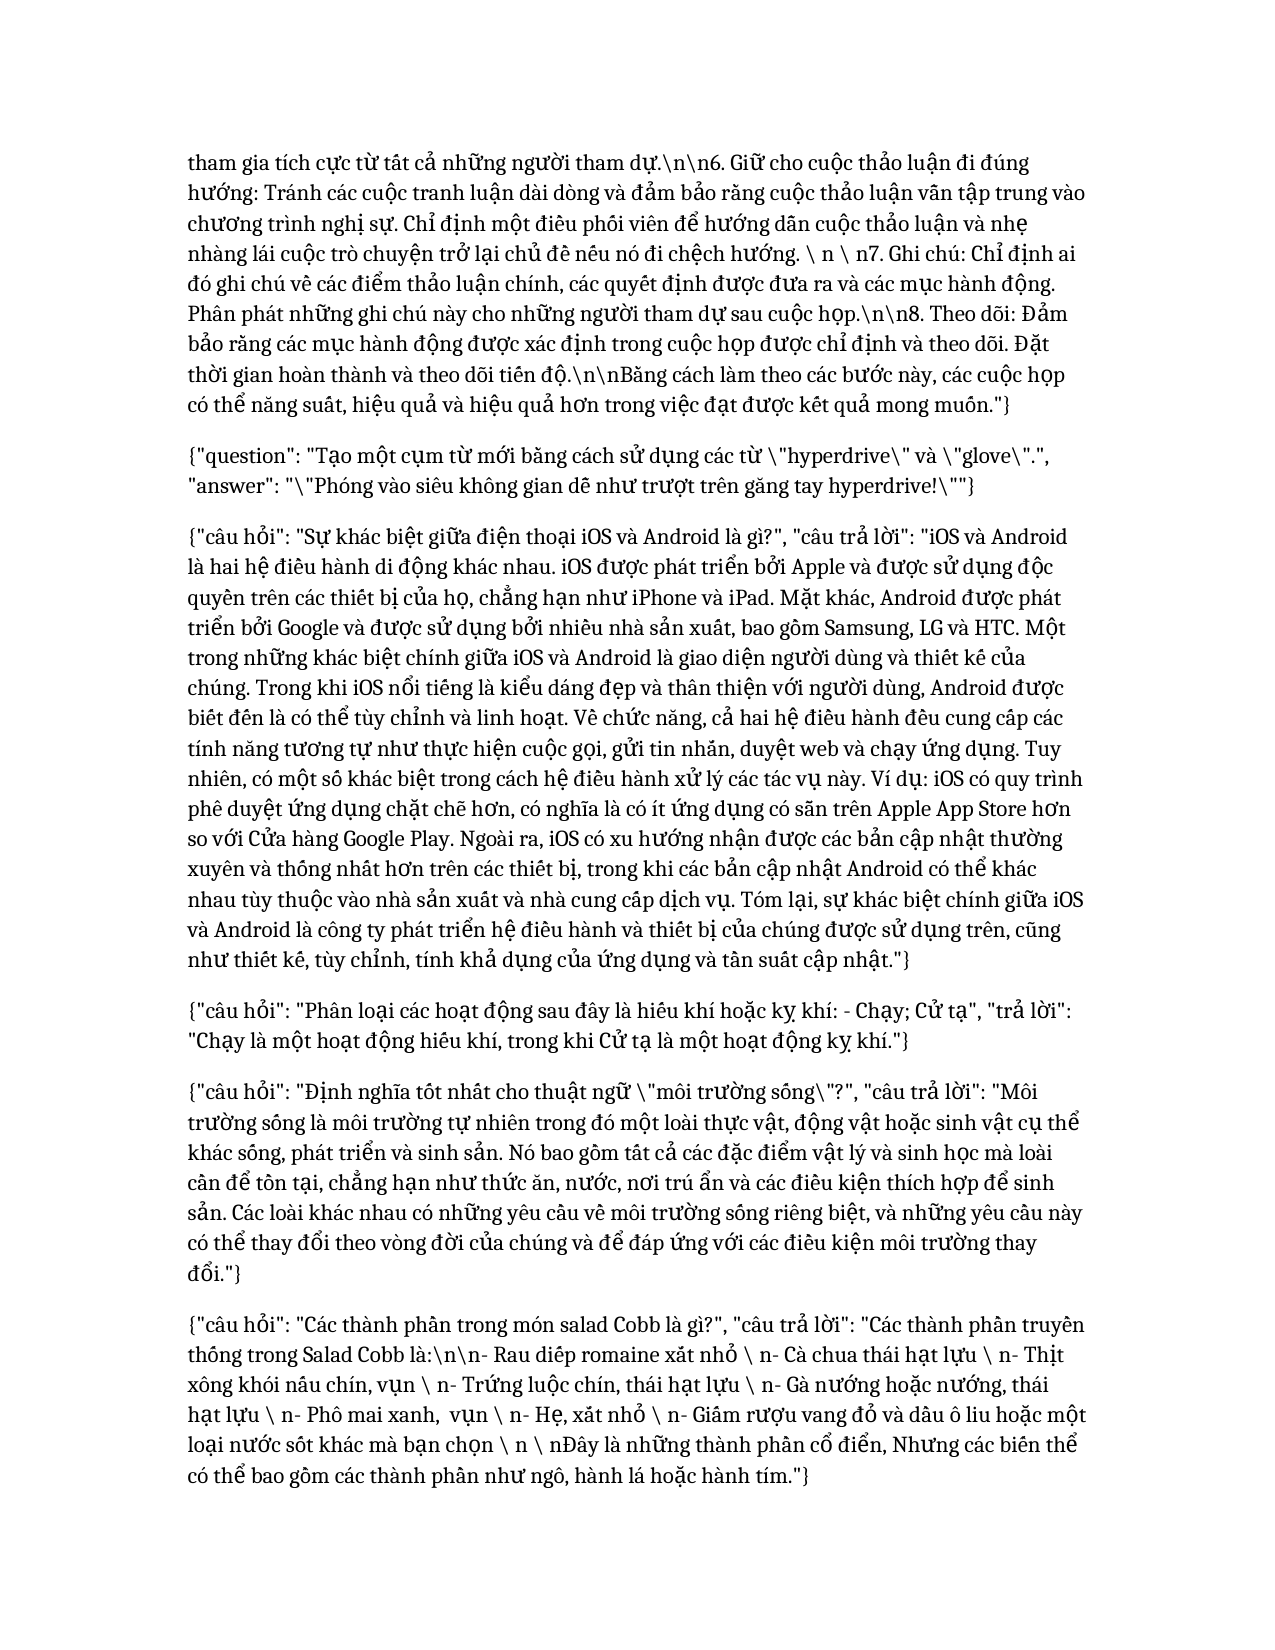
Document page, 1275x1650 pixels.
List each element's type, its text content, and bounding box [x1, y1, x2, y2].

text {"câu hỏi": "Phân loại các hoạt động sau đây là hiếu khí hoặc kỵ khí: - Chạy; Cử tạ", "trả lời": "Chạy là một hoạt động hiếu khí, trong khi Cử tạ là một hoạt động kỵ khí."} [187, 998, 1087, 1054]
text {"question": "Tạo một cụm từ mới bằng cách sử dụng các từ \"hyperdrive\" và \"glove\".", "answer": "\"Phóng vào siêu không gian dễ như trượt trên găng tay hyperdrive!\""} [187, 443, 1087, 499]
text {"câu hỏi": "Định nghĩa tốt nhất cho thuật ngữ \"môi trường sống\"?", "câu trả lời": "Môi trường sống là môi trường tự nhiên trong đó một loài thực vật, động vật hoặc sinh vật cụ thể khác sống, phát triển và sinh sản. Nó bao gồm tất cả các đặc điểm vật lý và sinh học mà loài cần để tồn tại, chẳng hạn như thức ăn, nước, nơi trú ẩn và các điều kiện thích hợp để sinh sản. Các loài khác nhau có những yêu cầu về môi trường sống riêng biệt, và những yêu cầu này có thể thay đổi theo vòng đời của chúng và để đáp ứng với các điều kiện môi trường thay đổi."} [187, 1079, 1087, 1287]
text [187, 150, 1087, 418]
text {"câu hỏi": "Các thành phần trong món salad Cobb là gì?", "câu trả lời": "Các thành phần truyền thống trong Salad Cobb là:\n\n- Rau diếp romaine xắt nhỏ \ n- Cà chua thái hạt lựu \ n- Thịt xông khói nấu chín, vụn \ n- Trứng luộc chín, thái hạt lựu \ n- Gà nướng hoặc nướng, thái hạt lựu \ n- Phô mai xanh, vụn \ n- Hẹ, xắt nhỏ \ n- Giấm rượu vang đỏ và dầu ô liu hoặc một loại nước sốt khác mà bạn chọn \ n \ nĐây là những thành phần cổ điển, Nhưng các biến thể có thể bao gồm các thành phần như ngô, hành lá hoặc hành tím."} [187, 1311, 1087, 1489]
text {"câu hỏi": "Sự khác biệt giữa điện thoại iOS và Android là gì?", "câu trả lời": "iOS và Android là hai hệ điều hành di động khác nhau. iOS được phát triển bởi Apple và được sử dụng độc quyền trên các thiết bị của họ, chẳng hạn như iPhone và iPad. Mặt khác, Android được phát triển bởi Google và được sử dụng bởi nhiều nhà sản xuất, bao gồm Samsung, LG và HTC. Một trong những khác biệt chính giữa iOS và Android là giao diện người dùng và thiết kế của chúng. Trong khi iOS nổi tiếng là kiểu dáng đẹp và thân thiện với người dùng, Android được biết đến là có thể tùy chỉnh và linh hoạt. Về chức năng, cả hai hệ điều hành đều cung cấp các tính năng tương tự như thực hiện cuộc gọi, gửi tin nhắn, duyệt web và chạy ứng dụng. Tuy nhiên, có một số khác biệt trong cách hệ điều hành xử lý các tác vụ này. Ví dụ: iOS có quy trình phê duyệt ứng dụng chặt chẽ hơn, có nghĩa là có ít ứng dụng có sẵn trên Apple App Store hơn so với Cửa hàng Google Play. Ngoài ra, iOS có xu hướng nhận được các bản cập nhật thường xuyên và thống nhất hơn trên các thiết bị, trong khi các bản cập nhật Android có thể khác nhau tùy thuộc vào nhà sản xuất và nhà cung cấp dịch vụ. Tóm lại, sự khác biệt chính giữa iOS và Android là công ty phát triển hệ điều hành và thiết bị của chúng được sử dụng trên, cũng như thiết kế, tùy chỉnh, tính khả dụng của ứng dụng và tần suất cập nhật."} [187, 524, 1087, 973]
